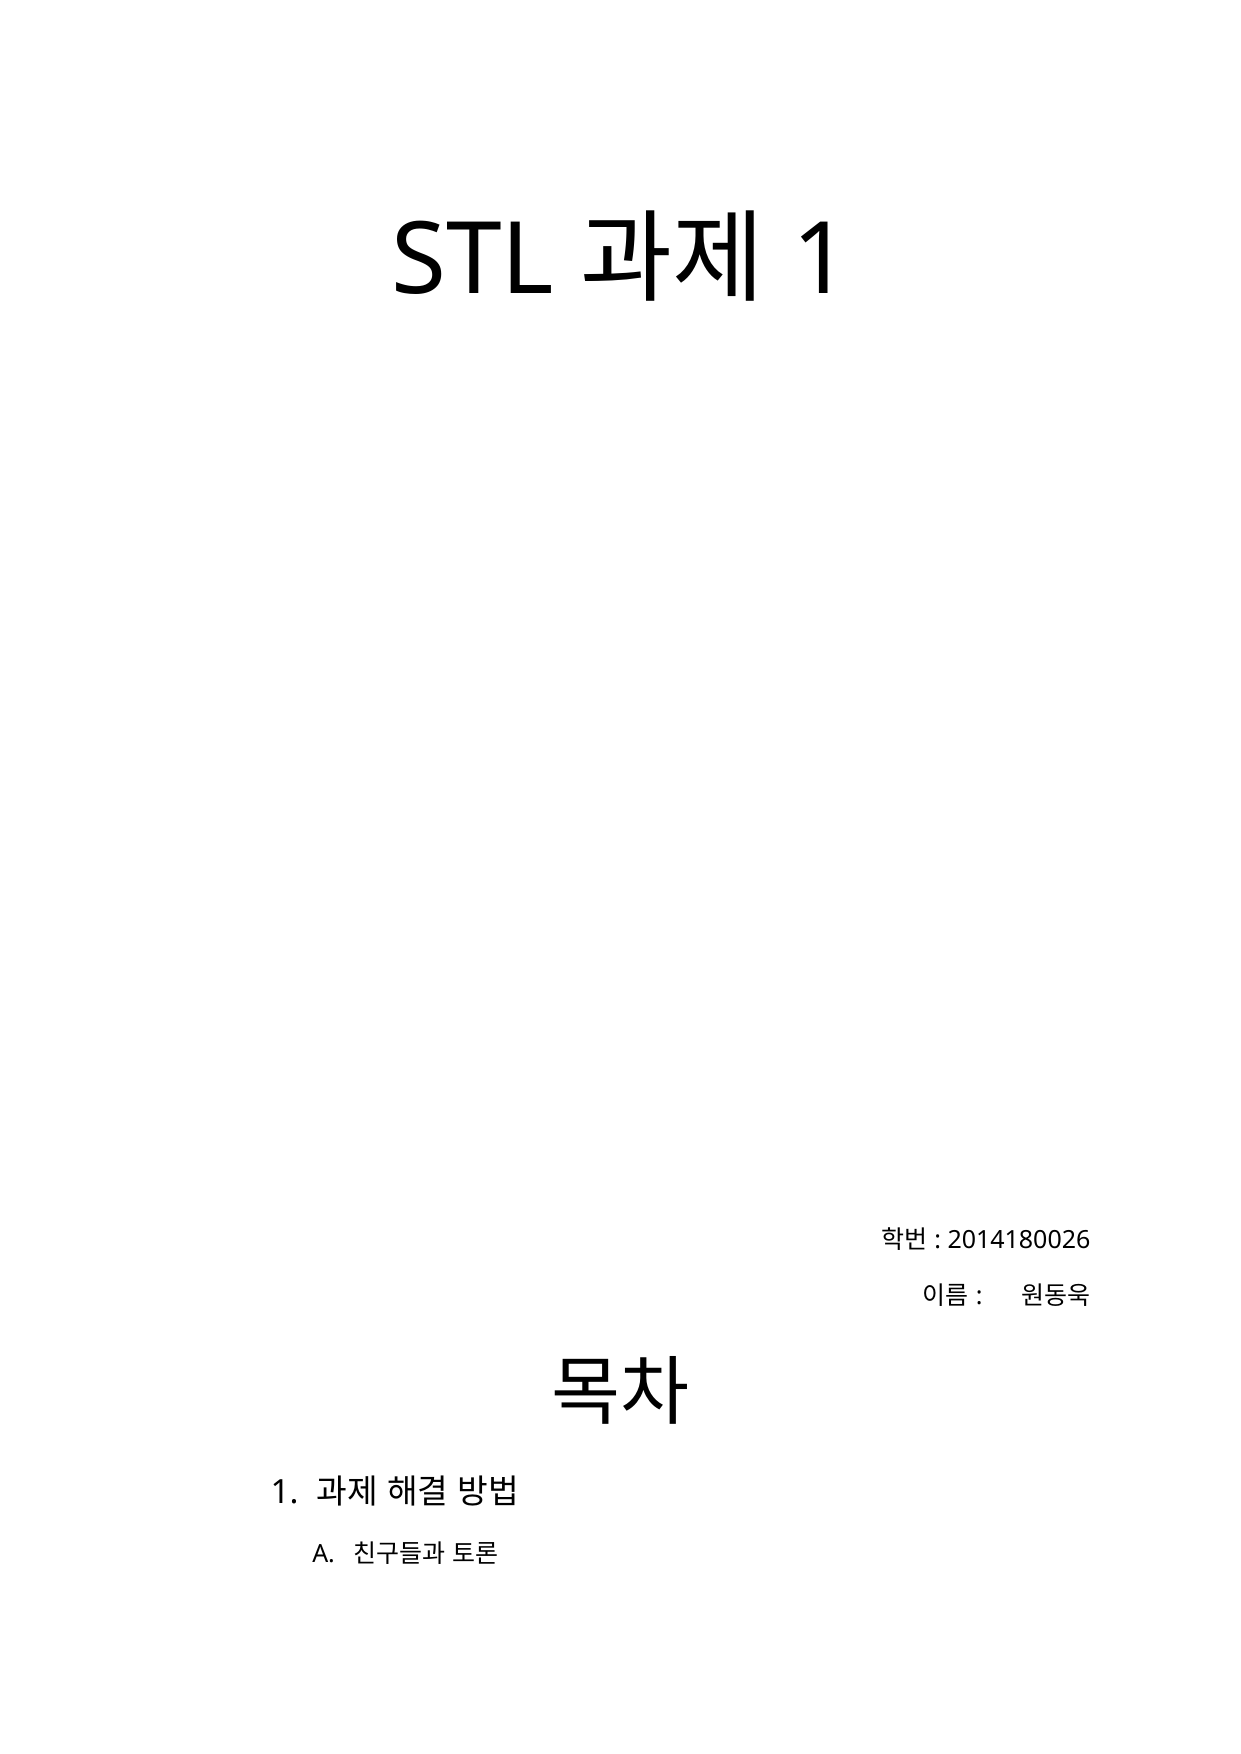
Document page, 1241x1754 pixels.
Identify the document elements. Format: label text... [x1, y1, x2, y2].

list 과제 해결 방법 [270, 1465, 1090, 1513]
text 학번 : 2014180026 [150, 1219, 1090, 1256]
text 이름 : 원동욱 [150, 1275, 1090, 1312]
list 친구들과 토론 [312, 1534, 1090, 1570]
text 목차 [150, 1331, 1090, 1440]
text STL 과제 1 [150, 177, 1090, 323]
